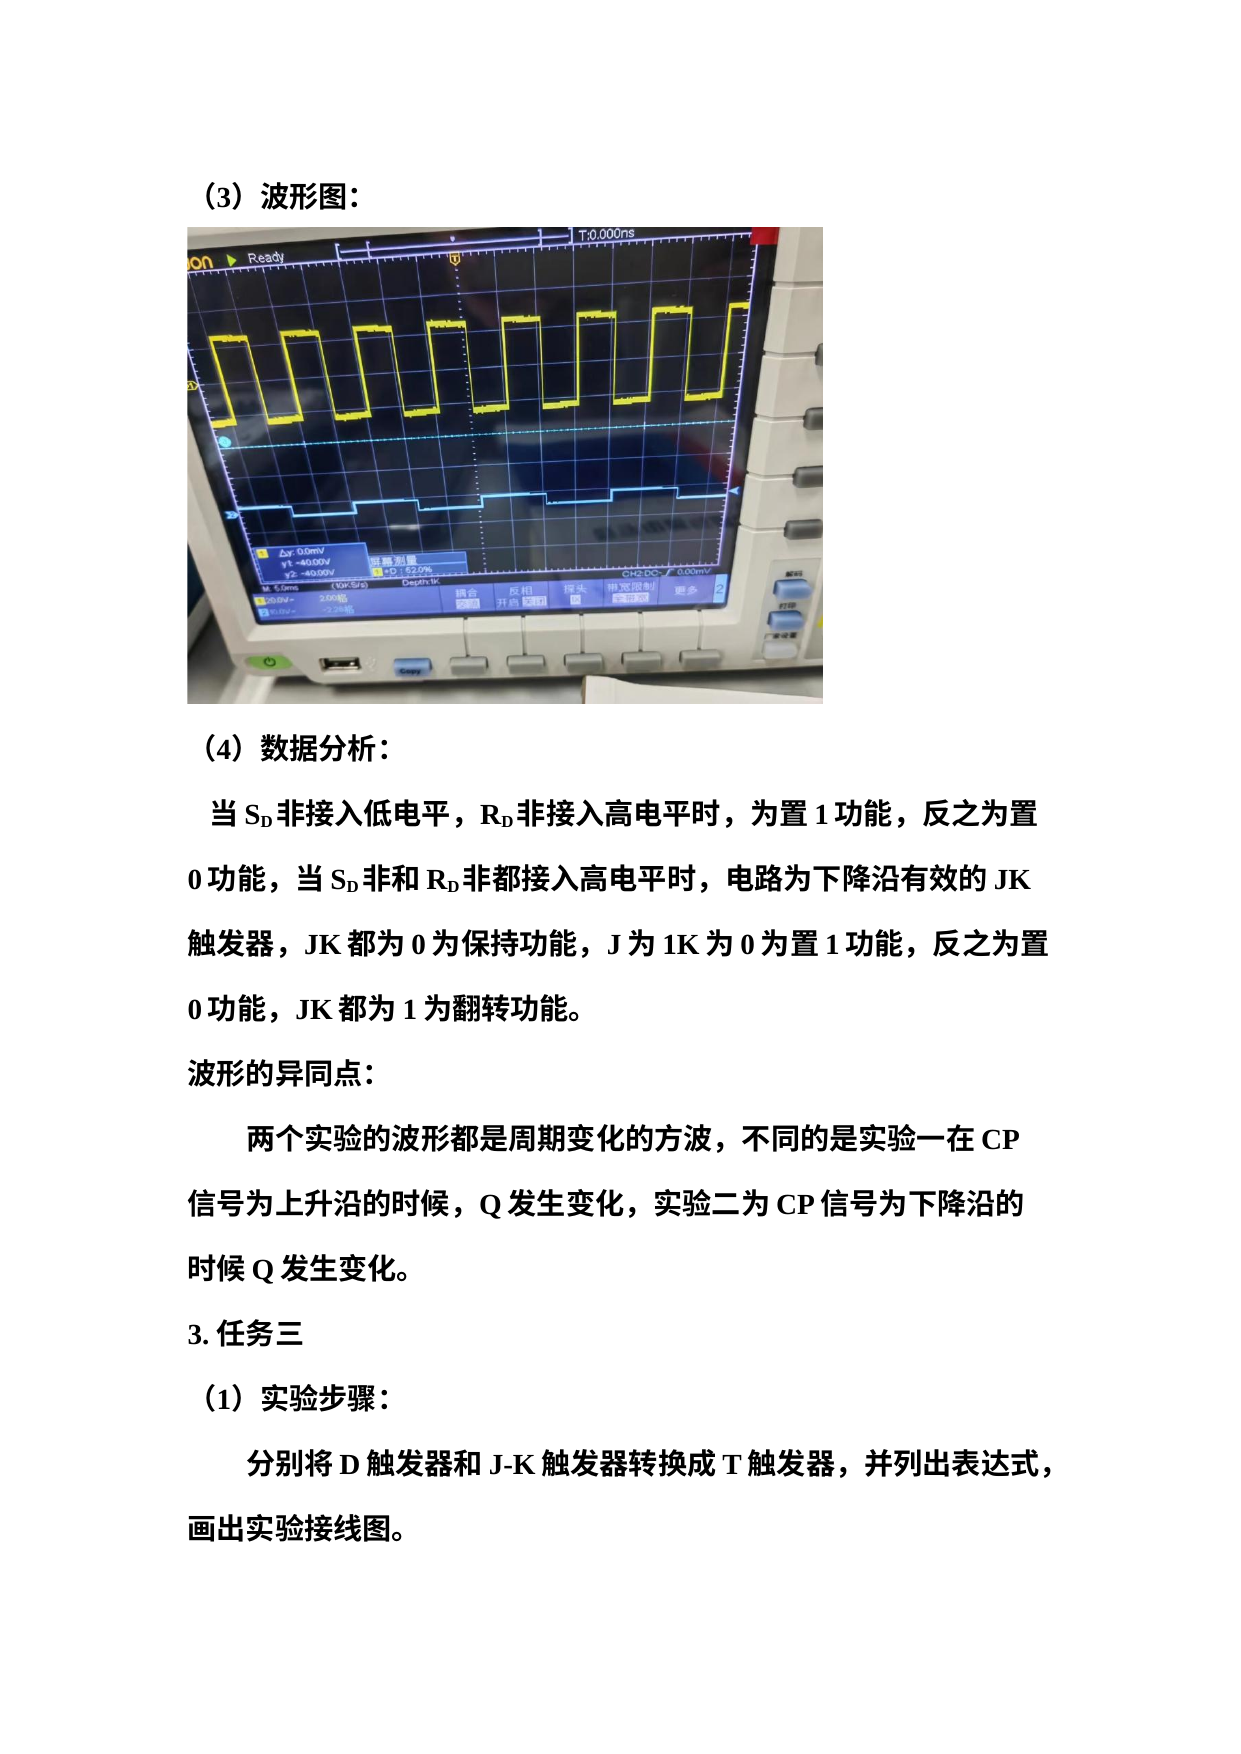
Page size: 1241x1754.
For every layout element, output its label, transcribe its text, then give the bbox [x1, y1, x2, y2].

list 数据分析： [187, 714, 1053, 779]
list 波形图： [187, 162, 1053, 227]
list （1）实验步骤： [187, 1364, 1053, 1429]
list 两个实验的波形都是周期变化的方波，不同的是实验一在CP信号为上升沿的时候，Q发生变化，实验二为CP信号为下降沿的时候Q发生变化。 [187, 1104, 1053, 1299]
list 当SD非接入低电平，RD非接入高电平时，为置1功能，反之为置0功能，当SD非和RD非都接入高电平时，电路为下降沿有效的JK触发器，JK都为0为保持功能，J为1K为0为置1功能，反之为置0功能，JK都为1为翻转功能。 [187, 779, 1053, 1039]
list 分别将D触发器和J-K触发器转换成T触发器，并列出表达式，画出实验接线图。 [187, 1429, 1053, 1559]
list 波形的异同点： [187, 1039, 1053, 1104]
list 任务三 [187, 1299, 1053, 1364]
picture [187, 227, 823, 704]
